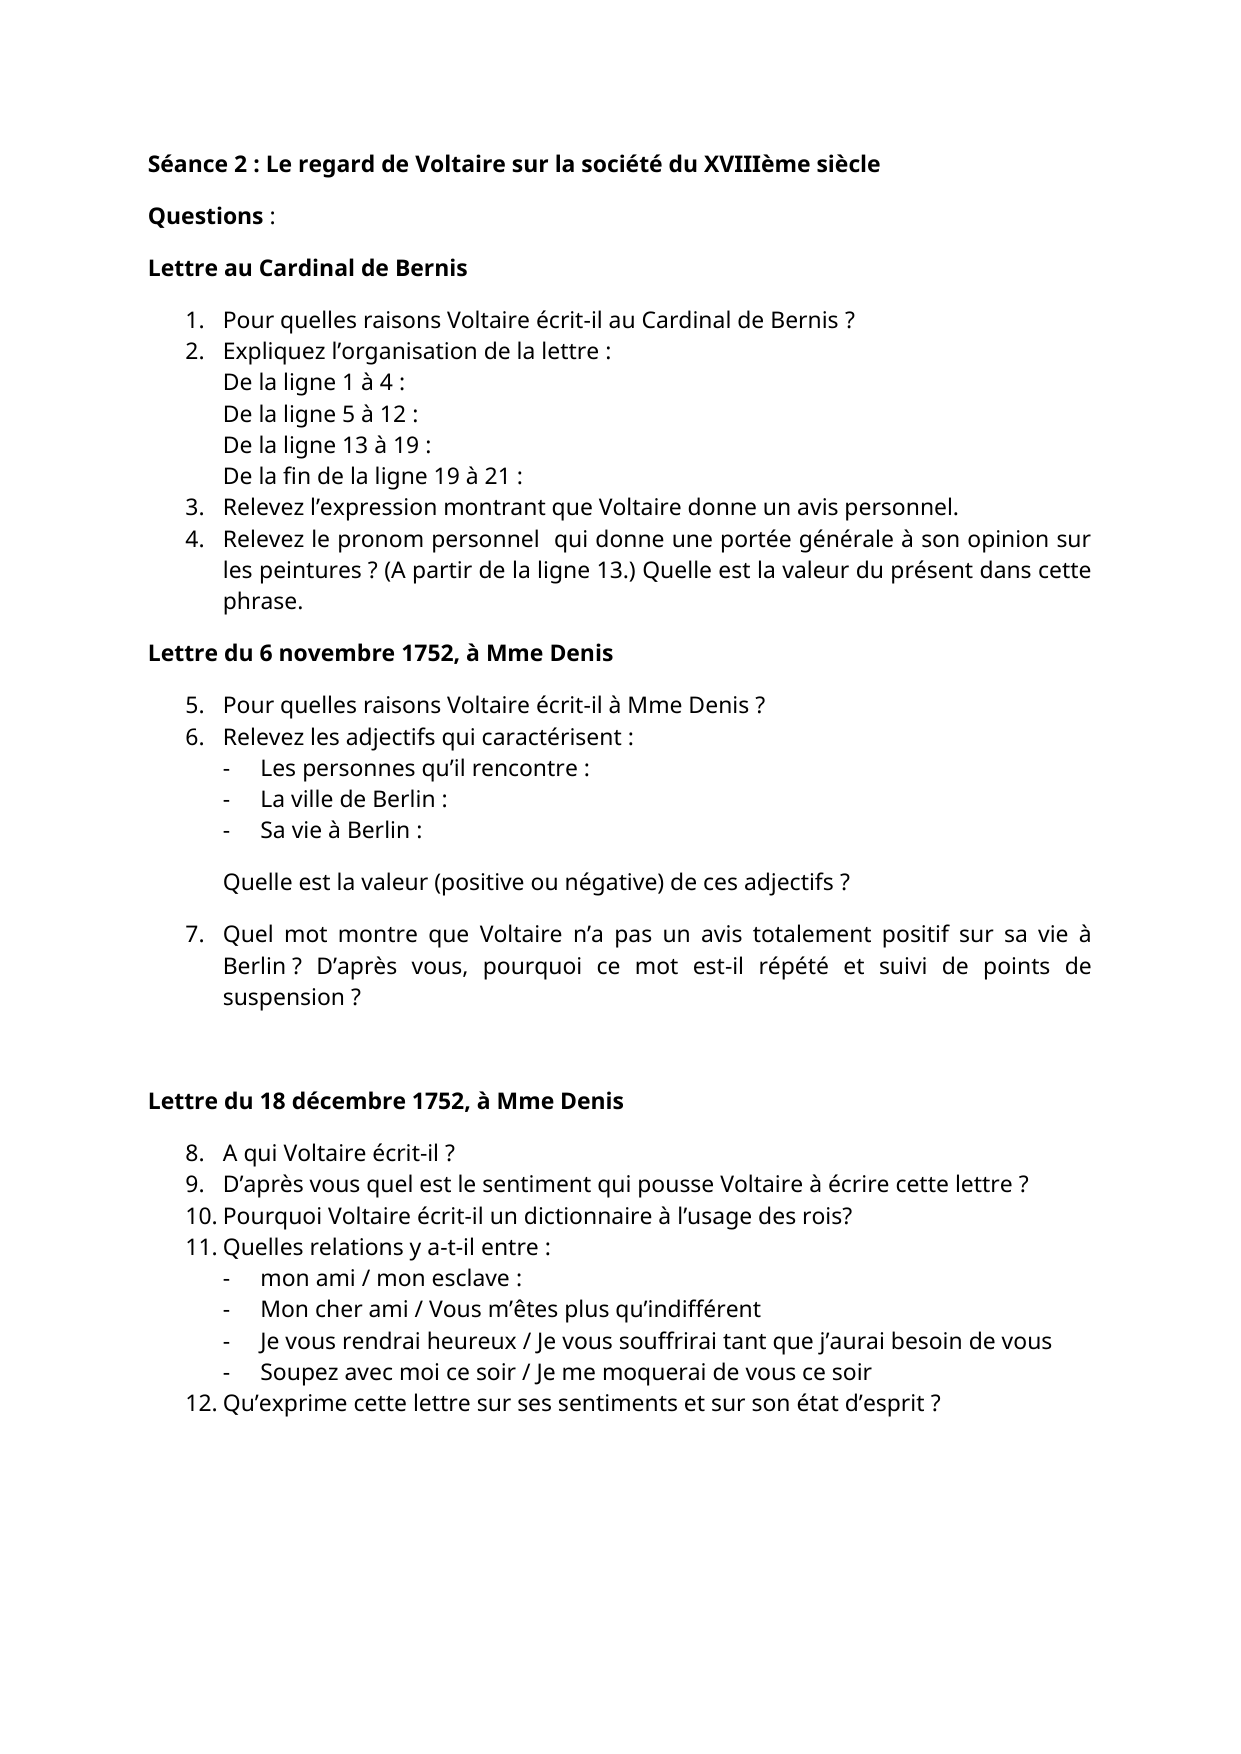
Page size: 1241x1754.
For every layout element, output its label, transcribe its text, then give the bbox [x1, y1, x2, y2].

list Quelles relations y a-t-il entre : [185, 1231, 1093, 1262]
list Soupez avec moi ce soir / Je me moquerai de vous ce soir [223, 1356, 1093, 1387]
list mon ami / mon esclave : [223, 1262, 1093, 1293]
list Pour quelles raisons Voltaire écrit-il au Cardinal de Bernis ? [185, 304, 1093, 335]
list A qui Voltaire écrit-il ? [185, 1137, 1093, 1168]
list Mon cher ami / Vous m’êtes plus qu’indifférent [223, 1293, 1093, 1325]
list De la ligne 5 à 12 : [223, 398, 1093, 429]
list Les personnes qu’il rencontre : [223, 752, 1093, 783]
list Je vous rendrai heureux / Je vous souffrirai tant que j’aurai besoin de vous [223, 1325, 1093, 1356]
list Quel mot montre que Voltaire n’a pas un avis totalement positif sur sa vie à Berlin ? D’après vous, pourquoi ce mot est-il répété et suivi de points de suspension ? [185, 918, 1093, 1012]
list La ville de Berlin : [223, 783, 1093, 814]
list D’après vous quel est le sentiment qui pousse Voltaire à écrire cette lettre ? [185, 1168, 1093, 1200]
list Pour quelles raisons Voltaire écrit-il à Mme Denis ? [185, 689, 1093, 721]
text Questions : [148, 200, 1093, 231]
list Qu’exprime cette lettre sur ses sentiments et sur son état d’esprit ? [185, 1387, 1093, 1418]
text Quelle est la valeur (positive ou négative) de ces adjectifs ? [223, 866, 1093, 898]
list De la fin de la ligne 19 à 21 : [223, 460, 1093, 491]
list Sa vie à Berlin : [223, 814, 1093, 846]
list De la ligne 1 à 4 : [223, 366, 1093, 398]
list Relevez le pronom personnel qui donne une portée générale à son opinion sur les peintures ? (A partir de la ligne 13.) Quelle est la valeur du présent dans cette phrase. [185, 523, 1093, 616]
list Expliquez l’organisation de la lettre : [185, 335, 1093, 366]
list De la ligne 13 à 19 : [223, 429, 1093, 460]
list Relevez les adjectifs qui caractérisent : [185, 721, 1093, 752]
text Lettre du 18 décembre 1752, à Mme Denis [148, 1085, 1093, 1116]
text Lettre du 6 novembre 1752, à Mme Denis [148, 637, 1093, 668]
list Pourquoi Voltaire écrit-il un dictionnaire à l’usage des rois? [185, 1200, 1093, 1231]
list Relevez l’expression montrant que Voltaire donne un avis personnel. [185, 491, 1093, 523]
text Lettre au Cardinal de Bernis [148, 252, 1093, 283]
text Séance 2 : Le regard de Voltaire sur la société du XVIIIème siècle [148, 148, 1093, 179]
